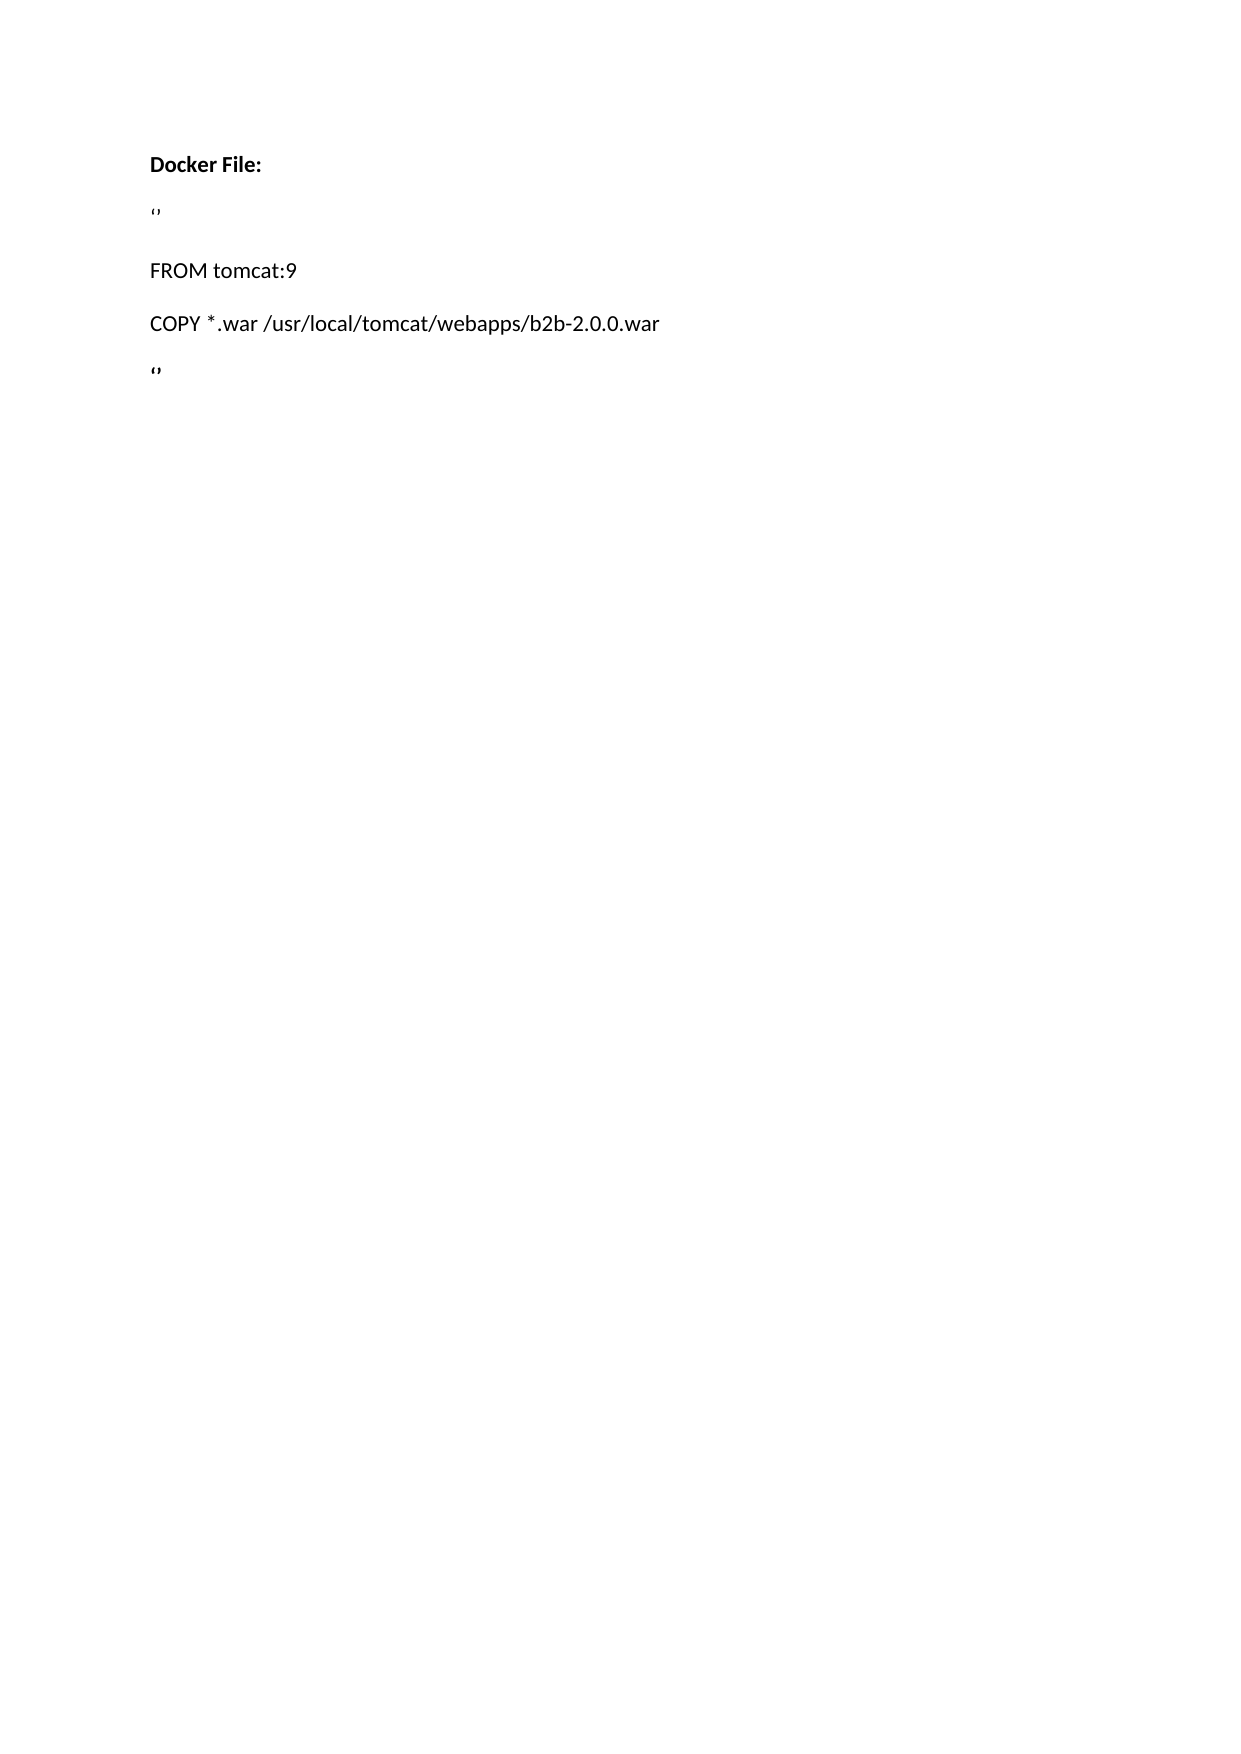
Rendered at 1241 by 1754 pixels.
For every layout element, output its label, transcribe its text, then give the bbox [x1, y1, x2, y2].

text FROM tomcat:9 [150, 256, 1090, 284]
text ‘’ [150, 362, 1090, 390]
text COPY *.war /usr/local/tomcat/webapps/b2b-2.0.0.war [150, 309, 1090, 337]
text ‘’ [150, 203, 1090, 231]
text Docker File: [150, 150, 1090, 178]
